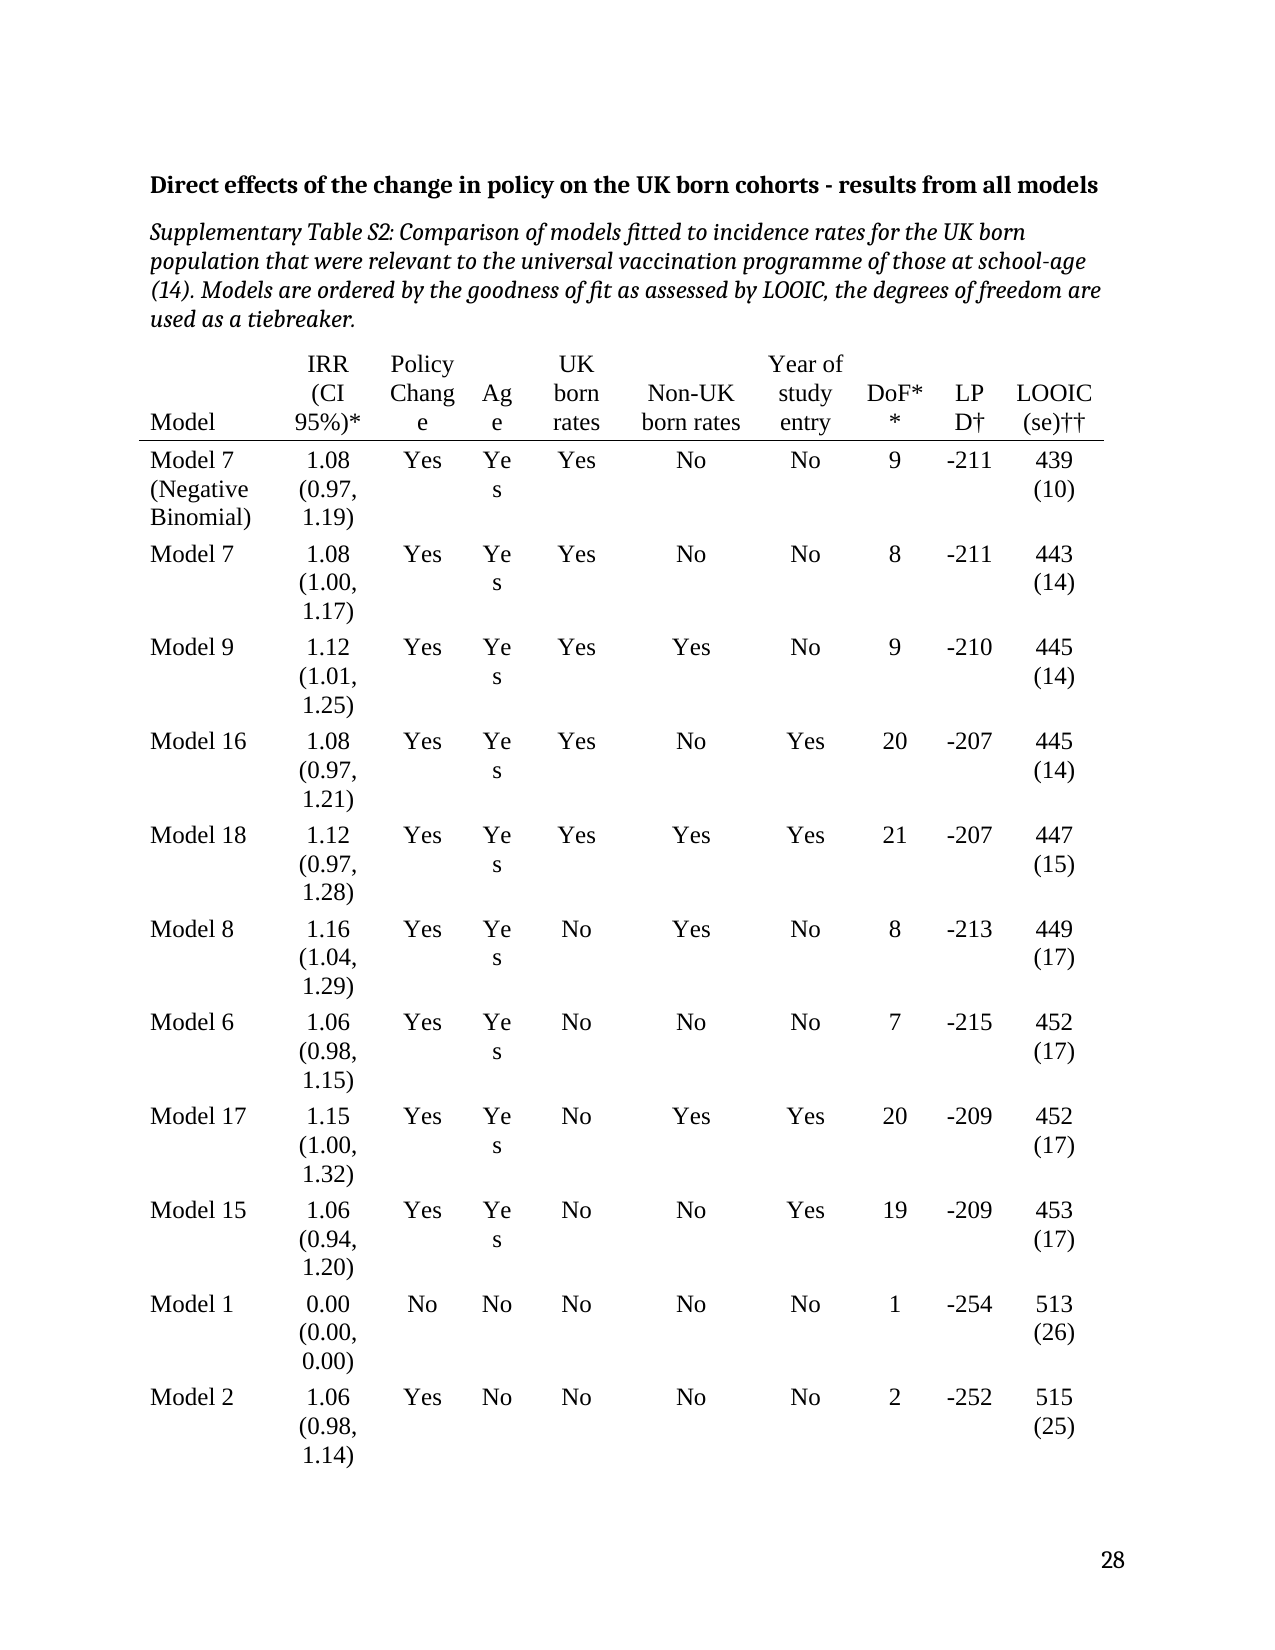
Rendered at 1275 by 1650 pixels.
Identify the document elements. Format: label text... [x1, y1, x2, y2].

table_cell Model 16 [139, 723, 278, 816]
table_header DoF** [855, 346, 935, 439]
table_cell 8 [855, 535, 935, 629]
table_cell -209 [935, 1098, 1004, 1191]
table_cell No [527, 1285, 626, 1379]
text Supplementary Table S2: Comparison of models fitted to incidence rates for the UK born population that were relevant to the universal vaccination programme of those at school-age (14). Models are ordered by the goodness of fit as assessed by LOOIC, the degrees of freedom are used as a tiebreaker. [150, 218, 1125, 333]
table_cell Model 7 [139, 535, 278, 629]
table_cell -211 [935, 535, 1004, 629]
table_cell No [756, 1004, 855, 1097]
table_cell 515 (25) [1004, 1379, 1104, 1472]
table_cell 9 [855, 629, 935, 722]
table_cell 443 (14) [1004, 535, 1104, 629]
table_cell No [756, 441, 855, 535]
table_cell Yes [626, 910, 756, 1004]
table_cell Yes [378, 816, 467, 910]
table_cell 1.15 (1.00, 1.32) [278, 1098, 378, 1191]
table_cell Yes [527, 535, 626, 629]
table_cell Yes [756, 1098, 855, 1191]
table_cell 1.12 (1.01, 1.25) [278, 629, 378, 722]
table_cell No [626, 535, 756, 629]
table_cell Model 9 [139, 629, 278, 722]
table_cell -213 [935, 910, 1004, 1004]
table_cell Yes [467, 1004, 527, 1097]
table_header Policy Change [378, 346, 467, 439]
table_cell 8 [855, 910, 935, 1004]
table_cell Yes [756, 1191, 855, 1285]
table_cell 1 [855, 1285, 935, 1379]
table_cell -252 [935, 1379, 1004, 1472]
table_cell 7 [855, 1004, 935, 1097]
table_cell -210 [935, 629, 1004, 722]
table_cell 21 [855, 816, 935, 910]
table_header UK born rates [527, 346, 626, 439]
table_cell 2 [855, 1379, 935, 1472]
table_cell Yes [527, 441, 626, 535]
table_cell No [756, 629, 855, 722]
table_cell 1.08 (0.97, 1.19) [278, 441, 378, 535]
table_cell 1.06 (0.98, 1.15) [278, 1004, 378, 1097]
table_cell Model 6 [139, 1004, 278, 1097]
table_cell 19 [855, 1191, 935, 1285]
table_cell 1.12 (0.97, 1.28) [278, 816, 378, 910]
table_cell Yes [756, 723, 855, 816]
table_cell Model 1 [139, 1285, 278, 1379]
table_header Non-UK born rates [626, 346, 756, 439]
table_cell -215 [935, 1004, 1004, 1097]
table_cell No [527, 1191, 626, 1285]
table_cell Yes [378, 1098, 467, 1191]
table_cell 453 (17) [1004, 1191, 1104, 1285]
table_cell Yes [378, 910, 467, 1004]
table_cell No [626, 1004, 756, 1097]
table_cell Yes [467, 535, 527, 629]
table_cell Yes [467, 1191, 527, 1285]
table_cell Model 17 [139, 1098, 278, 1191]
table_cell 452 (17) [1004, 1098, 1104, 1191]
table_header LOOIC (se)†† [1004, 346, 1104, 439]
table_cell 0.00 (0.00, 0.00) [278, 1285, 378, 1379]
table_cell 445 (14) [1004, 723, 1104, 816]
table_cell -254 [935, 1285, 1004, 1379]
table_cell 1.06 (0.98, 1.14) [278, 1379, 378, 1472]
table_cell No [527, 1098, 626, 1191]
table_cell Yes [378, 1379, 467, 1472]
table_cell 20 [855, 723, 935, 816]
table_cell Yes [626, 1098, 756, 1191]
table_cell 1.16 (1.04, 1.29) [278, 910, 378, 1004]
table_cell Yes [467, 910, 527, 1004]
table_cell -207 [935, 816, 1004, 910]
table_cell 1.06 (0.94, 1.20) [278, 1191, 378, 1285]
table_cell Yes [378, 535, 467, 629]
table_header Year of study entry [756, 346, 855, 439]
table_cell Yes [467, 816, 527, 910]
table_header Age [467, 346, 527, 439]
table_cell Yes [378, 1004, 467, 1097]
table_cell Model 2 [139, 1379, 278, 1472]
table_cell Yes [378, 1191, 467, 1285]
table_cell 449 (17) [1004, 910, 1104, 1004]
table_cell No [756, 535, 855, 629]
table_header Model [139, 346, 278, 439]
table_header LPD† [935, 346, 1004, 439]
table_cell Yes [467, 1098, 527, 1191]
table_header IRR (CI 95%)* [278, 346, 378, 439]
table_cell Yes [527, 723, 626, 816]
table_cell -211 [935, 441, 1004, 535]
table_cell No [378, 1285, 467, 1379]
table_cell No [756, 910, 855, 1004]
table_cell 452 (17) [1004, 1004, 1104, 1097]
table_cell Model 8 [139, 910, 278, 1004]
table_cell No [756, 1285, 855, 1379]
table_cell Yes [467, 441, 527, 535]
table_cell Yes [626, 816, 756, 910]
table_cell 439 (10) [1004, 441, 1104, 535]
table_cell No [467, 1379, 527, 1472]
table_cell 1.08 (0.97, 1.21) [278, 723, 378, 816]
table_cell 9 [855, 441, 935, 535]
table_cell No [527, 910, 626, 1004]
table_cell Yes [378, 629, 467, 722]
table_cell 445 (14) [1004, 629, 1104, 722]
table_cell Yes [527, 629, 626, 722]
table_cell -207 [935, 723, 1004, 816]
table_cell -209 [935, 1191, 1004, 1285]
table_cell 1.08 (1.00, 1.17) [278, 535, 378, 629]
table_cell Model 15 [139, 1191, 278, 1285]
table_cell No [527, 1004, 626, 1097]
table_cell 447 (15) [1004, 816, 1104, 910]
table_cell No [467, 1285, 527, 1379]
table_cell Model 18 [139, 816, 278, 910]
table_cell No [756, 1379, 855, 1472]
table_cell 513 (26) [1004, 1285, 1104, 1379]
table_cell Yes [378, 441, 467, 535]
table_cell No [626, 1191, 756, 1285]
table_cell 20 [855, 1098, 935, 1191]
table_cell Yes [467, 723, 527, 816]
table_cell Yes [467, 629, 527, 722]
table_cell No [626, 1285, 756, 1379]
table_cell Yes [378, 723, 467, 816]
table_cell Yes [626, 629, 756, 722]
table_cell Model 7 (Negative Binomial) [139, 441, 278, 535]
table_cell Yes [756, 816, 855, 910]
table_cell Yes [527, 816, 626, 910]
text Direct effects of the change in policy on the UK born cohorts - results from all models [150, 171, 1125, 199]
table_cell No [527, 1379, 626, 1472]
table_cell No [626, 441, 756, 535]
table_cell No [626, 1379, 756, 1472]
table_cell No [626, 723, 756, 816]
